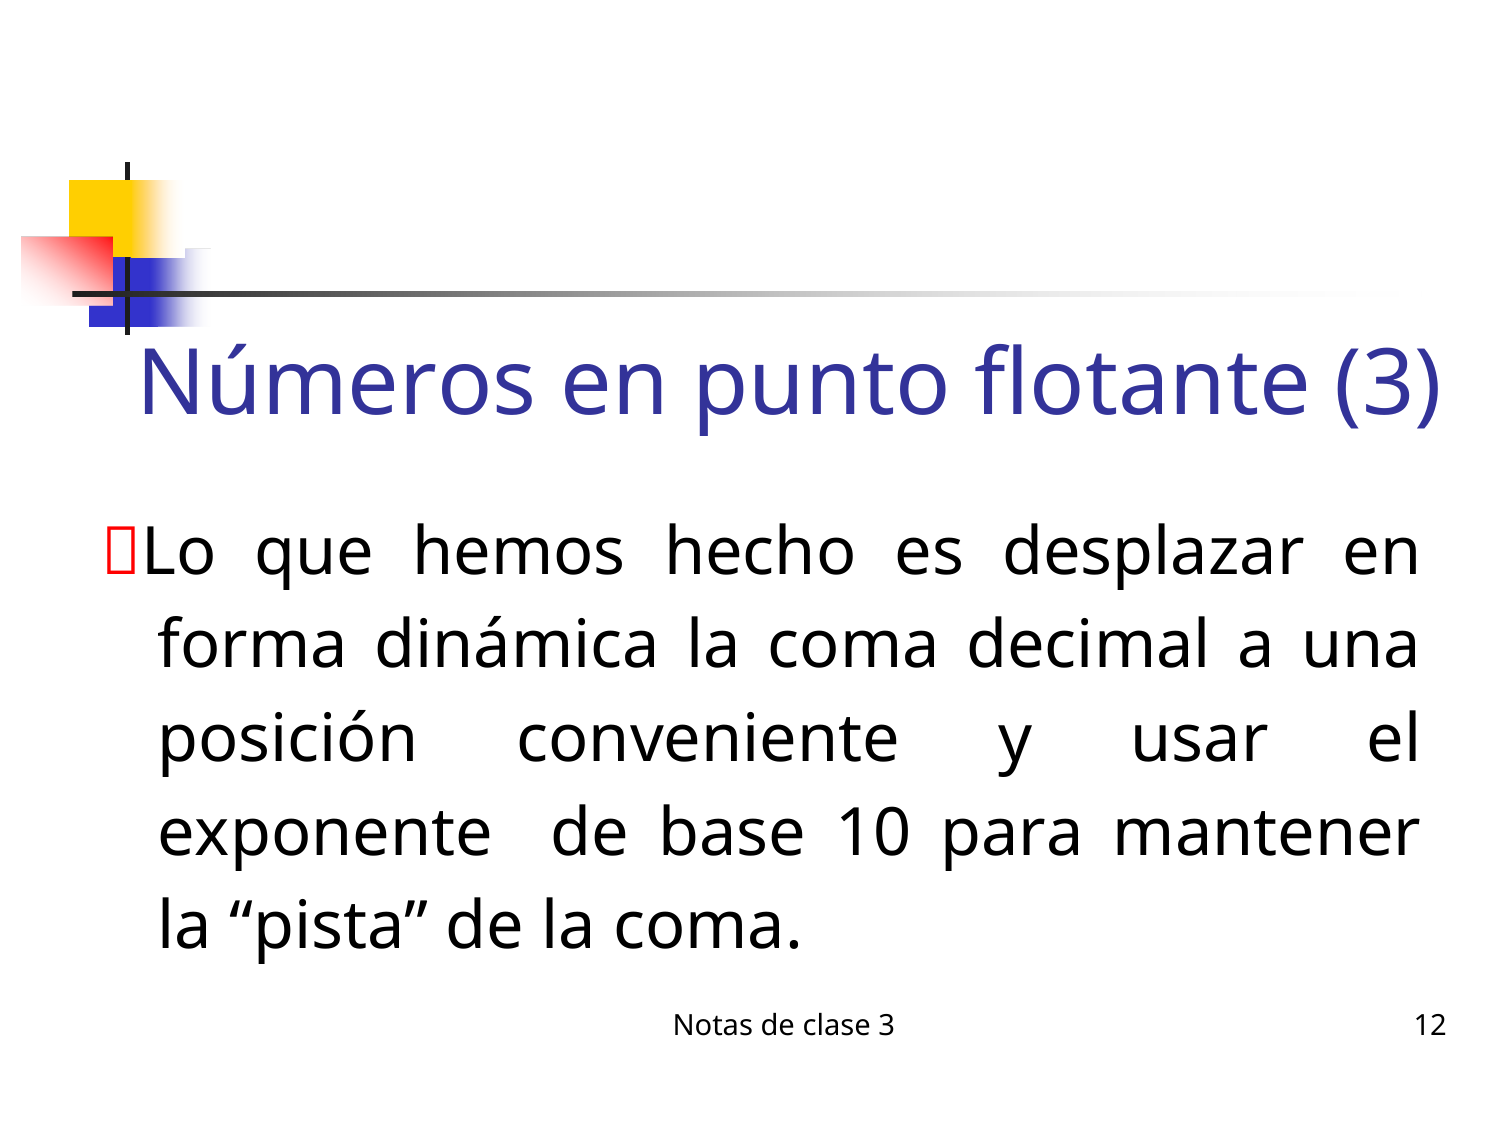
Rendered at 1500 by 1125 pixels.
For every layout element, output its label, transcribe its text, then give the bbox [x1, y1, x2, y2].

text Lo que hemos hecho es desplazar en forma dinámica la coma decimal a una posición conveniente y usar el exponente de base 10 para mantener la “pista” de la coma. [101, 503, 1423, 968]
text Números en punto flotante (3) [65, 270, 1442, 442]
picture [130, 179, 211, 270]
picture [20, 236, 113, 306]
